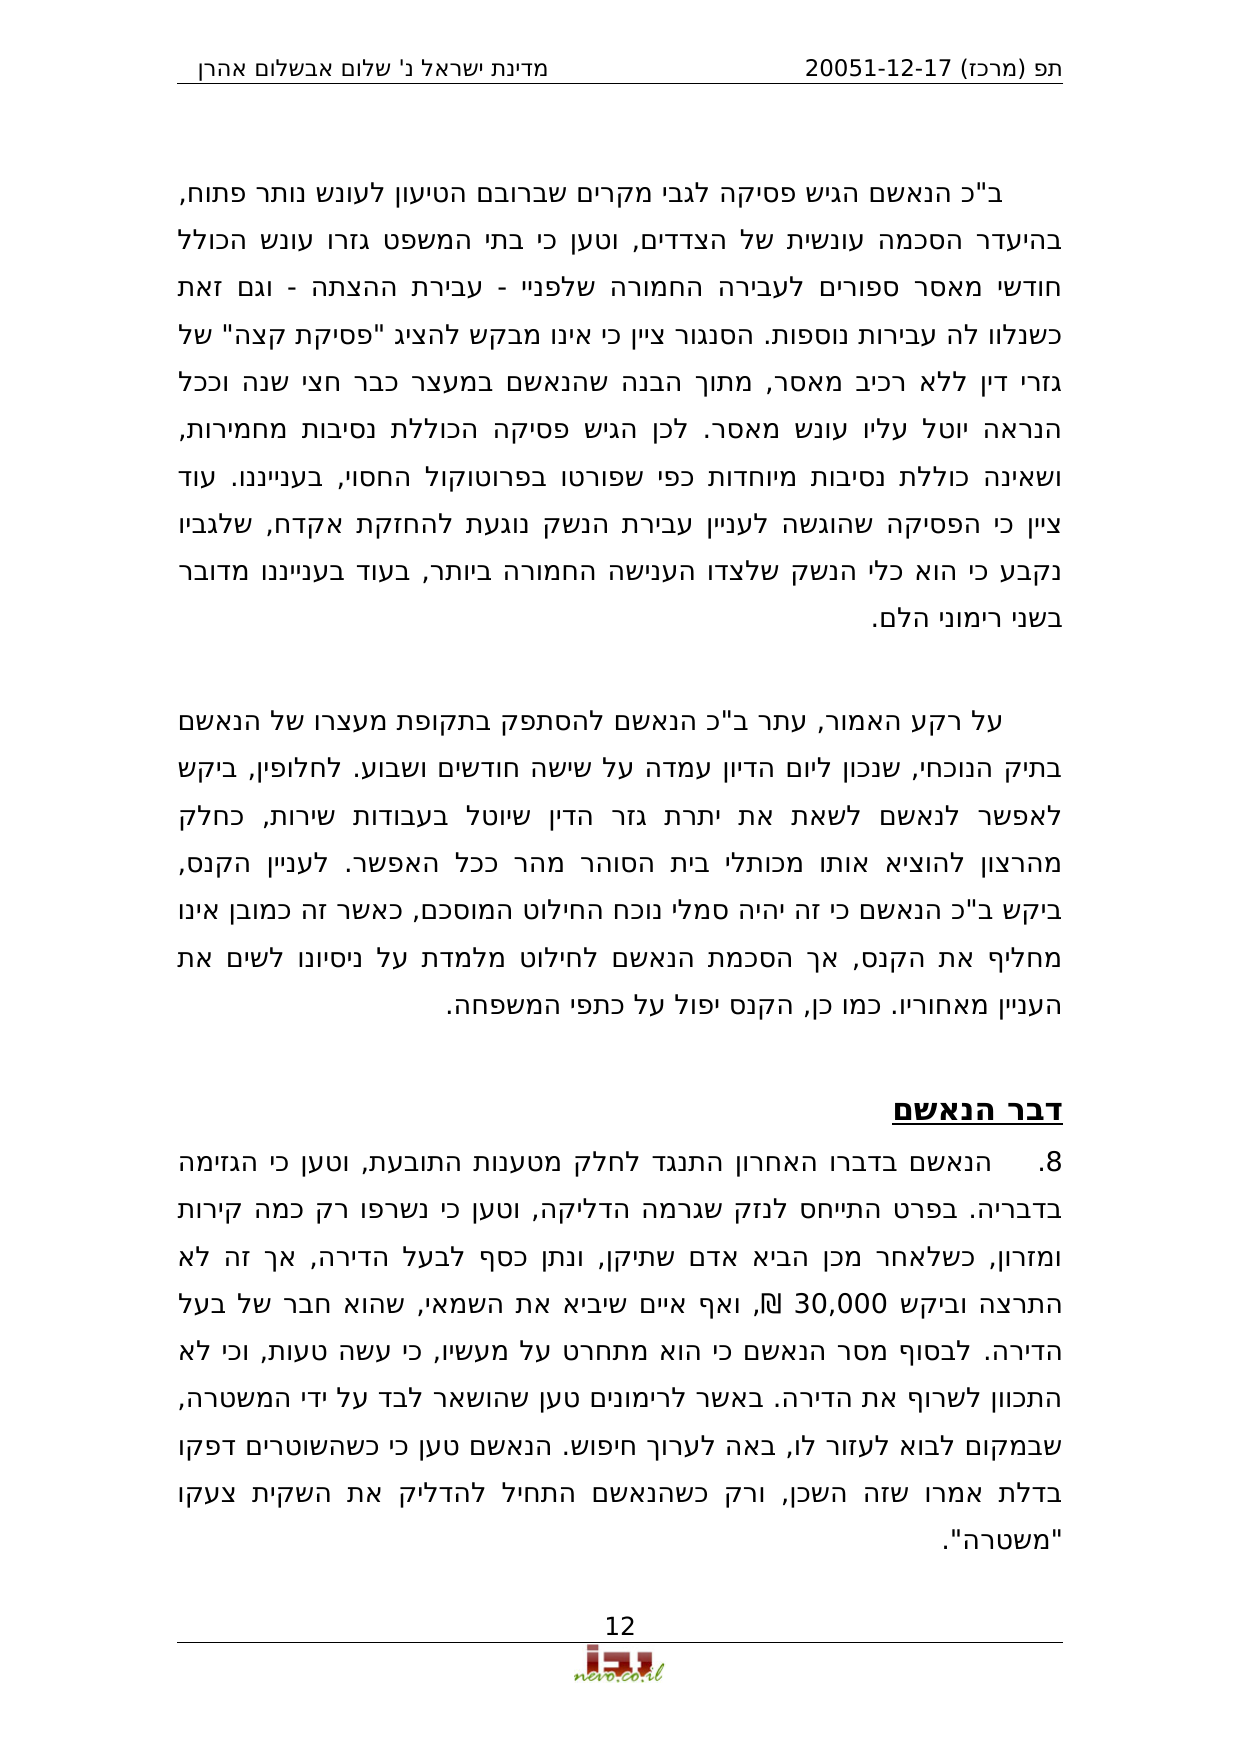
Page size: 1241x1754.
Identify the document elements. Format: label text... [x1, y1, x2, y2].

text ב"כ הנאשם הגיש פסיקה לגבי מקרים שברובם הטיעון לעונש נותר פתוח, בהיעדר הסכמה עונשית של הצדדים, וטען כי בתי המשפט גזרו עונש הכולל חודשי מאסר ספורים לעבירה החמורה שלפניי - עבירת ההצתה - וגם זאת כשנלוו לה עבירות נוספות. הסנגור ציין כי אינו מבקש להציג "פסיקת קצה" של גזרי דין ללא רכיב מאסר, מתוך הבנה שהנאשם במעצר כבר חצי שנה וככל הנראה יוטל עליו עונש מאסר. לכן הגיש פסיקה הכוללת נסיבות מחמירות, ושאינה כוללת נסיבות מיוחדות כפי שפורטו בפרוטוקול החסוי, בענייננו. עוד ציין כי הפסיקה שהוגשה לעניין עבירת הנשק נוגעת להחזקת אקדח, שלגביו נקבע כי הוא כלי הנשק שלצדו הענישה החמורה ביותר, בעוד בענייננו מדובר בשני רימוני הלם. [177, 177, 1063, 634]
text על רקע האמור, עתר ב"כ הנאשם להסתפק בתקופת מעצרו של הנאשם בתיק הנוכחי, שנכון ליום הדיון עמדה על שישה חודשים ושבוע. לחלופין, ביקש לאפשר לנאשם לשאת את יתרת גזר הדין שיוטל בעבודות שירות, כחלק מהרצון להוציא אותו מכותלי בית הסוהר מהר ככל האפשר. לעניין הקנס, ביקש ב"כ הנאשם כי זה יהיה סמלי נוכח החילוט המוסכם, כאשר זה כמובן אינו מחליף את הקנס, אך הסכמת הנאשם לחילוט מלמדת על ניסיונו לשים את העניין מאחוריו. כמו כן, הקנס יפול על כתפי המשפחה. [177, 705, 1063, 1021]
picture [574, 1644, 666, 1683]
text דבר הנאשם [177, 1092, 1063, 1128]
text 8. הנאשם בדברו האחרון התנגד לחלק מטענות התובעת, וטען כי הגזימה בדבריה. בפרט התייחס לנזק שגרמה הדליקה, וטען כי נשרפו רק כמה קירות ומזרון, כשלאחר מכן הביא אדם שתיקן, ונתן כסף לבעל הדירה, אך זה לא התרצה וביקש 30,000 ₪, ואף איים שיביא את השמאי, שהוא חבר של בעל הדירה. לבסוף מסר הנאשם כי הוא מתחרט על מעשיו, כי עשה טעות, וכי לא התכוון לשרוף את הדירה. באשר לרימונים טען שהושאר לבד על ידי המשטרה, שבמקום לבוא לעזור לו, באה לערוך חיפוש. הנאשם טען כי כשהשוטרים דפקו בדלת אמרו שזה השכן, ורק כשהנאשם התחיל להדליק את השקית צעקו "משטרה". [177, 1146, 1063, 1556]
